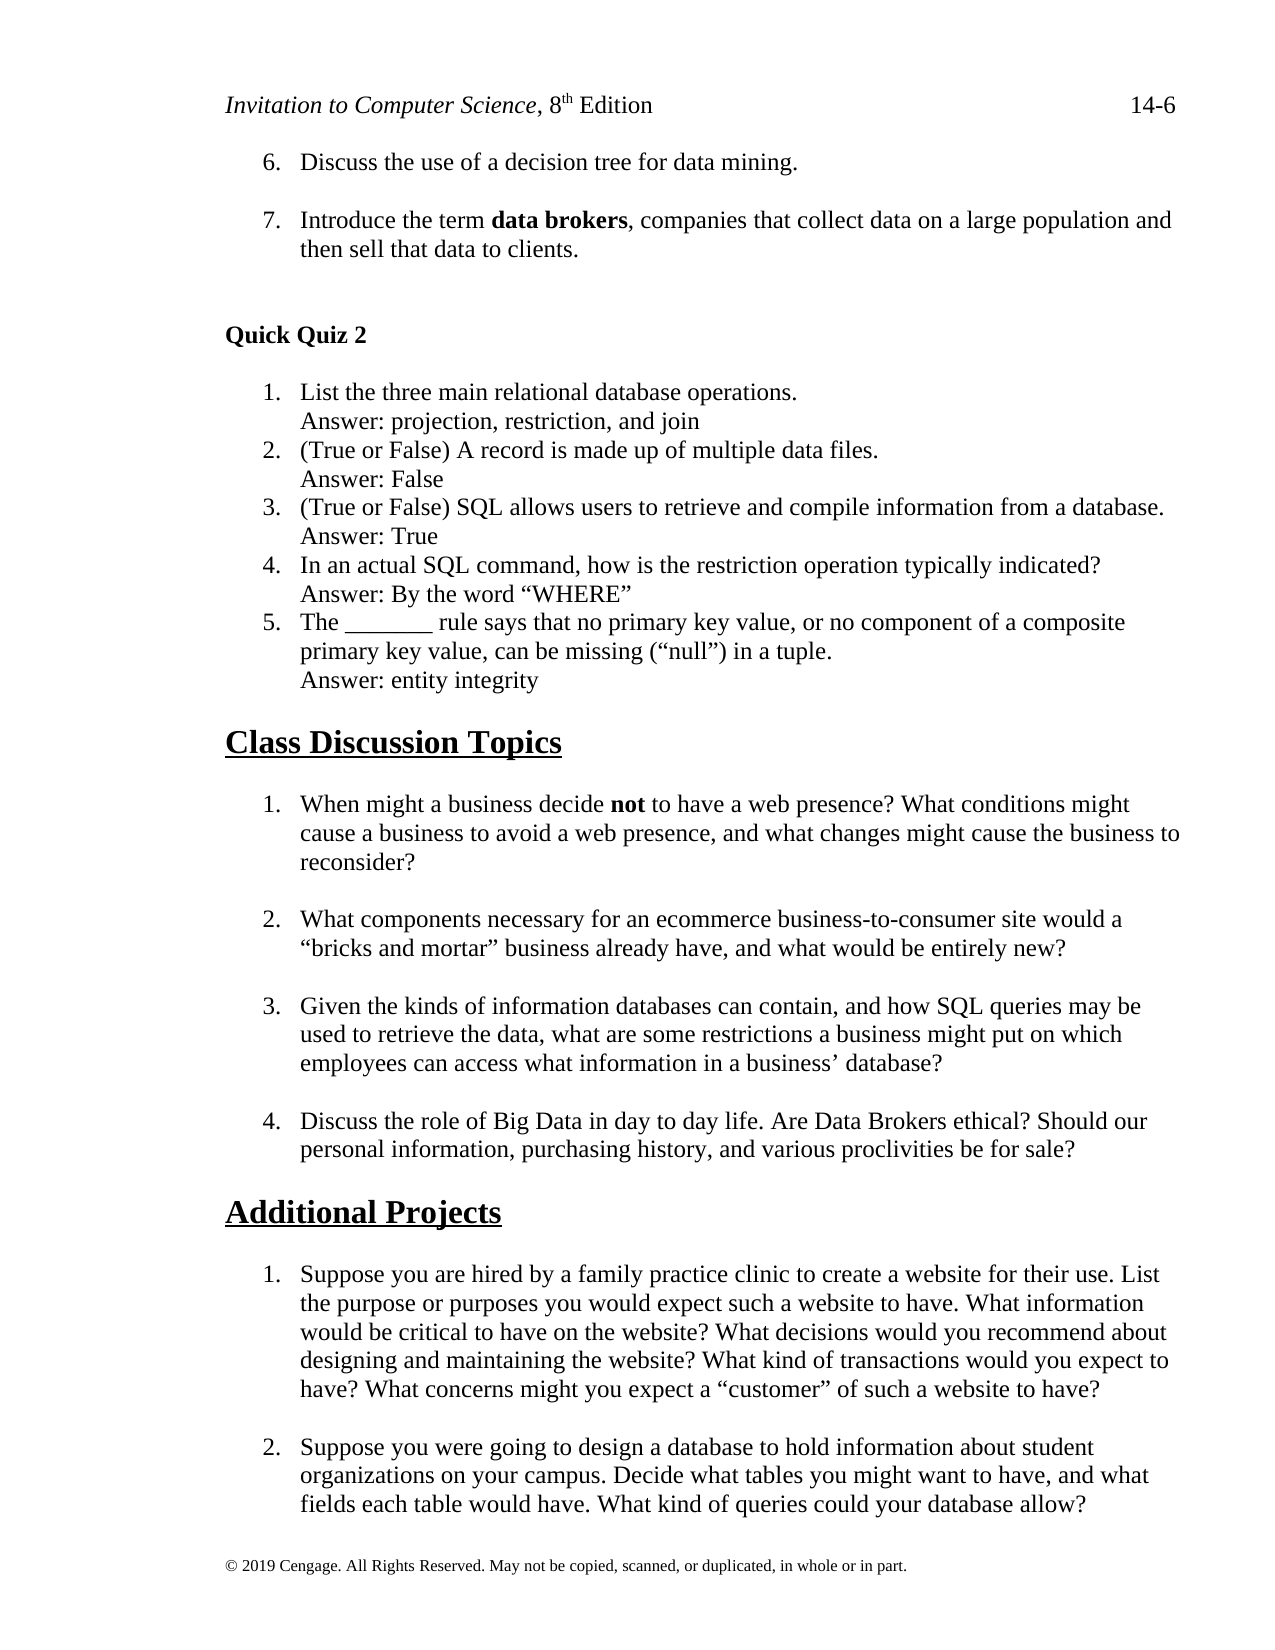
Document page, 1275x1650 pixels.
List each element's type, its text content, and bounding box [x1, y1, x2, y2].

text Answer: entity integrity [300, 665, 1185, 694]
list Discuss the role of Big Data in day to day life. Are Data Brokers ethical? Should our personal information, purchasing history, and various proclivities be for sale? [262, 1106, 1185, 1163]
list Suppose you are hired by a family practice clinic to create a website for their use. List the purpose or purposes you would expect such a website to have. What information would be critical to have on the website? What decisions would you recommend about designing and maintaining the website? What kind of transactions would you expect to have? What concerns might you expect a “customer” of such a website to have? [262, 1259, 1185, 1403]
subtitle Class Discussion Topics [225, 722, 1185, 761]
list List the three main relational database operations. [262, 377, 1185, 406]
list When might a business decide not to have a web presence? What conditions might cause a business to avoid a web presence, and what changes might cause the business to reconsider? [262, 789, 1185, 876]
list Discuss the use of a decision tree for data mining. [262, 147, 1185, 176]
list The _______ rule says that no primary key value, or no component of a composite primary key value, can be missing (“null”) in a tuple. [262, 607, 1185, 665]
list (True or False) A record is made up of multiple data files. [262, 435, 1185, 464]
text Answer: False [300, 464, 1185, 492]
text Answer: projection, restriction, and join [300, 406, 1185, 435]
list Introduce the term data brokers, companies that collect data on a large population and then sell that data to clients. [262, 205, 1185, 262]
list Suppose you were going to design a database to hold information about student organizations on your campus. Decide what tables you might want to have, and what fields each table would have. What kind of queries could your database allow? [262, 1432, 1185, 1518]
list What components necessary for an ecommerce business-to-consumer site would a “bricks and mortar” business already have, and what would be entirely new? [262, 904, 1185, 962]
subtitle Additional Projects [225, 1192, 1185, 1230]
text Quick Quiz 2 [225, 320, 1185, 349]
list Given the kinds of information databases can contain, and how SQL queries may be used to retrieve the data, what are some restrictions a business might put on which employees can access what information in a business’ database? [262, 991, 1185, 1077]
text Answer: True [300, 521, 1185, 550]
text Answer: By the word “WHERE” [300, 579, 1185, 607]
list In an actual SQL command, how is the restriction operation typically indicated? [262, 550, 1185, 579]
list (True or False) SQL allows users to retrieve and compile information from a database. [262, 492, 1185, 521]
